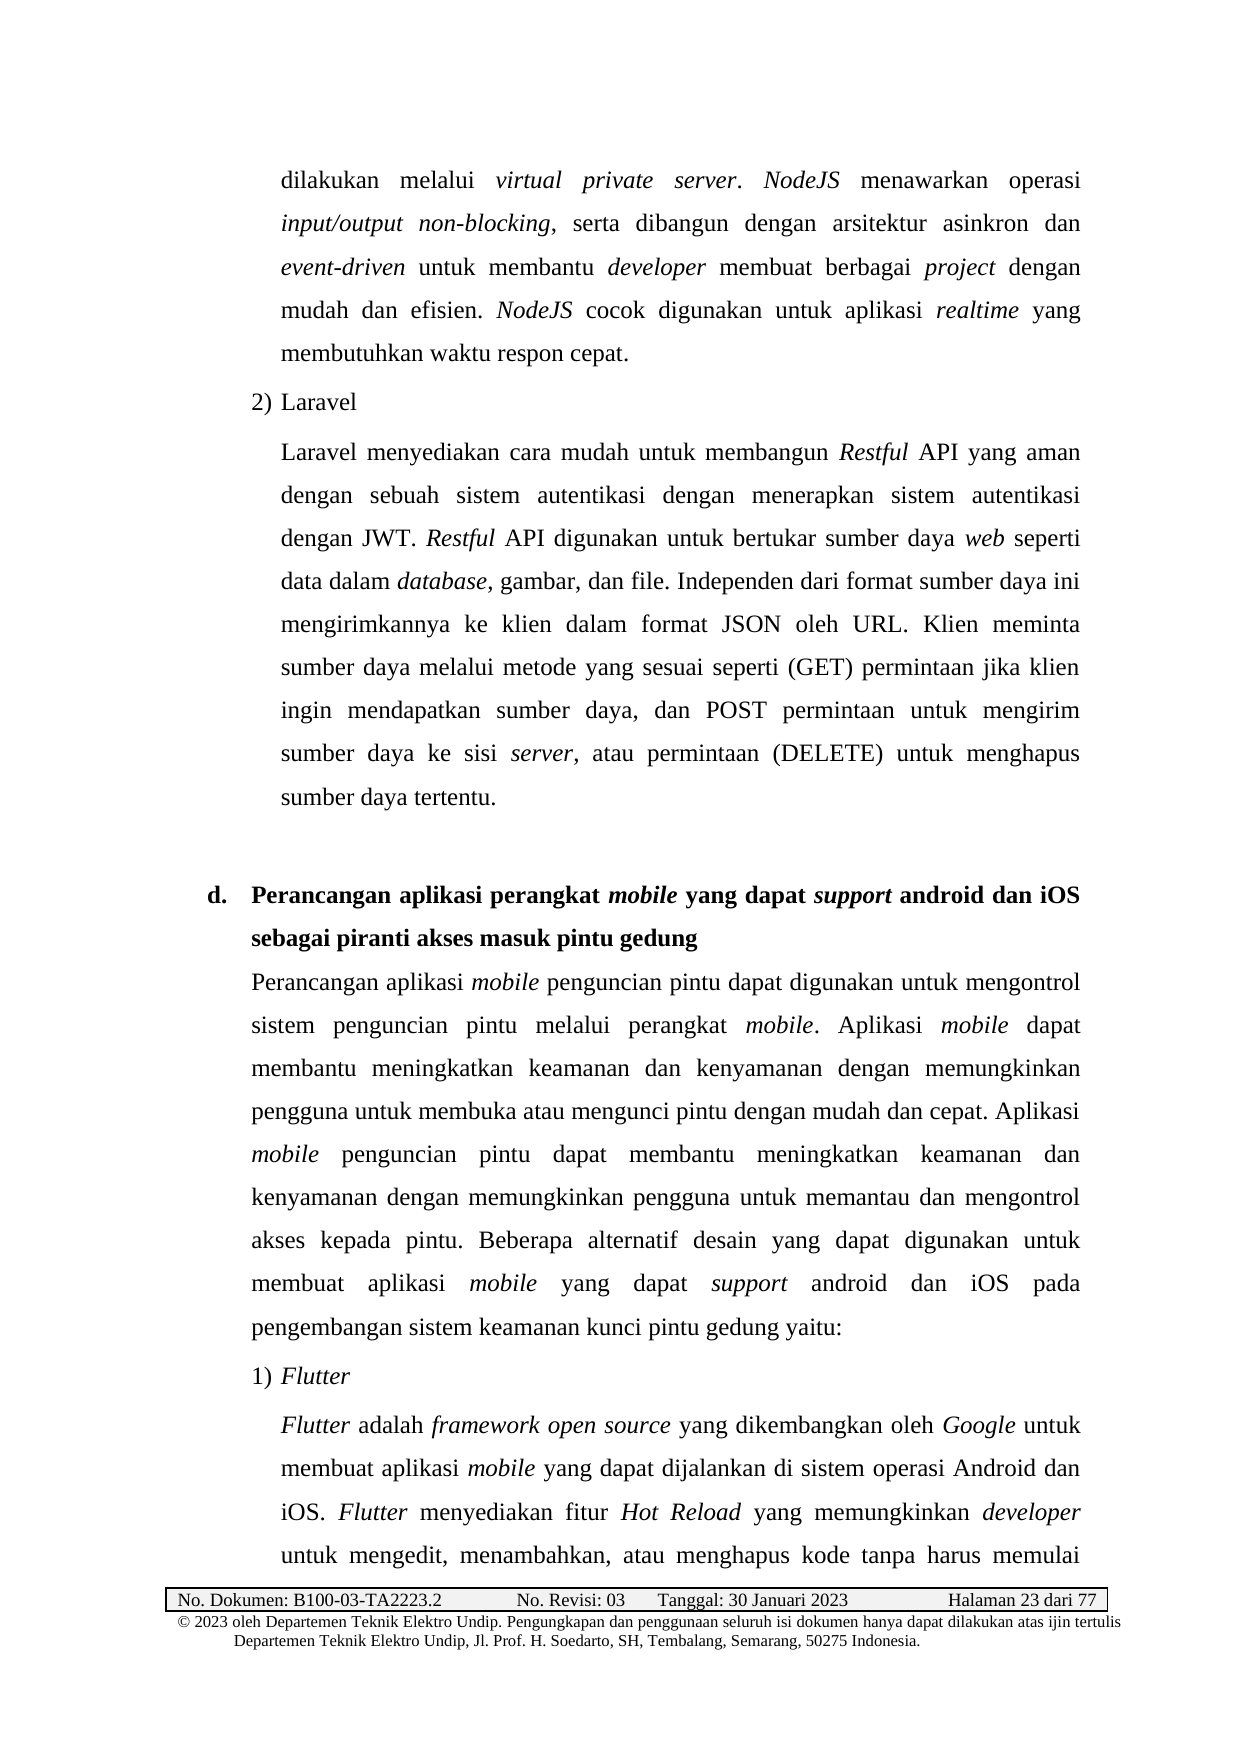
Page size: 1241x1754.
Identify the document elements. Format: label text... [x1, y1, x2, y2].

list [281, 165, 1081, 367]
list Perancangan aplikasi perangkat mobile yang dapat support android dan iOS sebagai piranti akses masuk pintu gedung [207, 880, 1081, 952]
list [281, 1410, 1081, 1568]
list Laravel [251, 387, 1081, 416]
list Perancangan aplikasi mobile penguncian pintu dapat digunakan untuk mengontrol sistem penguncian pintu melalui perangkat mobile. Aplikasi mobile dapat membantu meningkatkan keamanan dan kenyamanan dengan memungkinkan pengguna untuk membuka atau mengunci pintu dengan mudah dan cepat. Aplikasi mobile penguncian pintu dapat membantu meningkatkan keamanan dan kenyamanan dengan memungkinkan pengguna untuk memantau dan mengontrol akses kepada pintu. Beberapa alternatif desain yang dapat digunakan untuk membuat aplikasi mobile yang dapat support android dan iOS pada pengembangan sistem keamanan kunci pintu gedung yaitu: [251, 967, 1081, 1340]
list Flutter [251, 1361, 1081, 1390]
list Laravel menyediakan cara mudah untuk membangun Restful API yang aman dengan sebuah sistem autentikasi dengan menerapkan sistem autentikasi dengan JWT. Restful API digunakan untuk bertukar sumber daya web seperti data dalam database, gambar, dan file. Independen dari format sumber daya ini mengirimkannya ke klien dalam format JSON oleh URL. Klien meminta sumber daya melalui metode yang sesuai seperti (GET) permintaan jika klien ingin mendapatkan sumber daya, dan POST permintaan untuk mengirim sumber daya ke sisi server, atau permintaan (DELETE) untuk menghapus sumber daya tertentu. [281, 437, 1081, 810]
